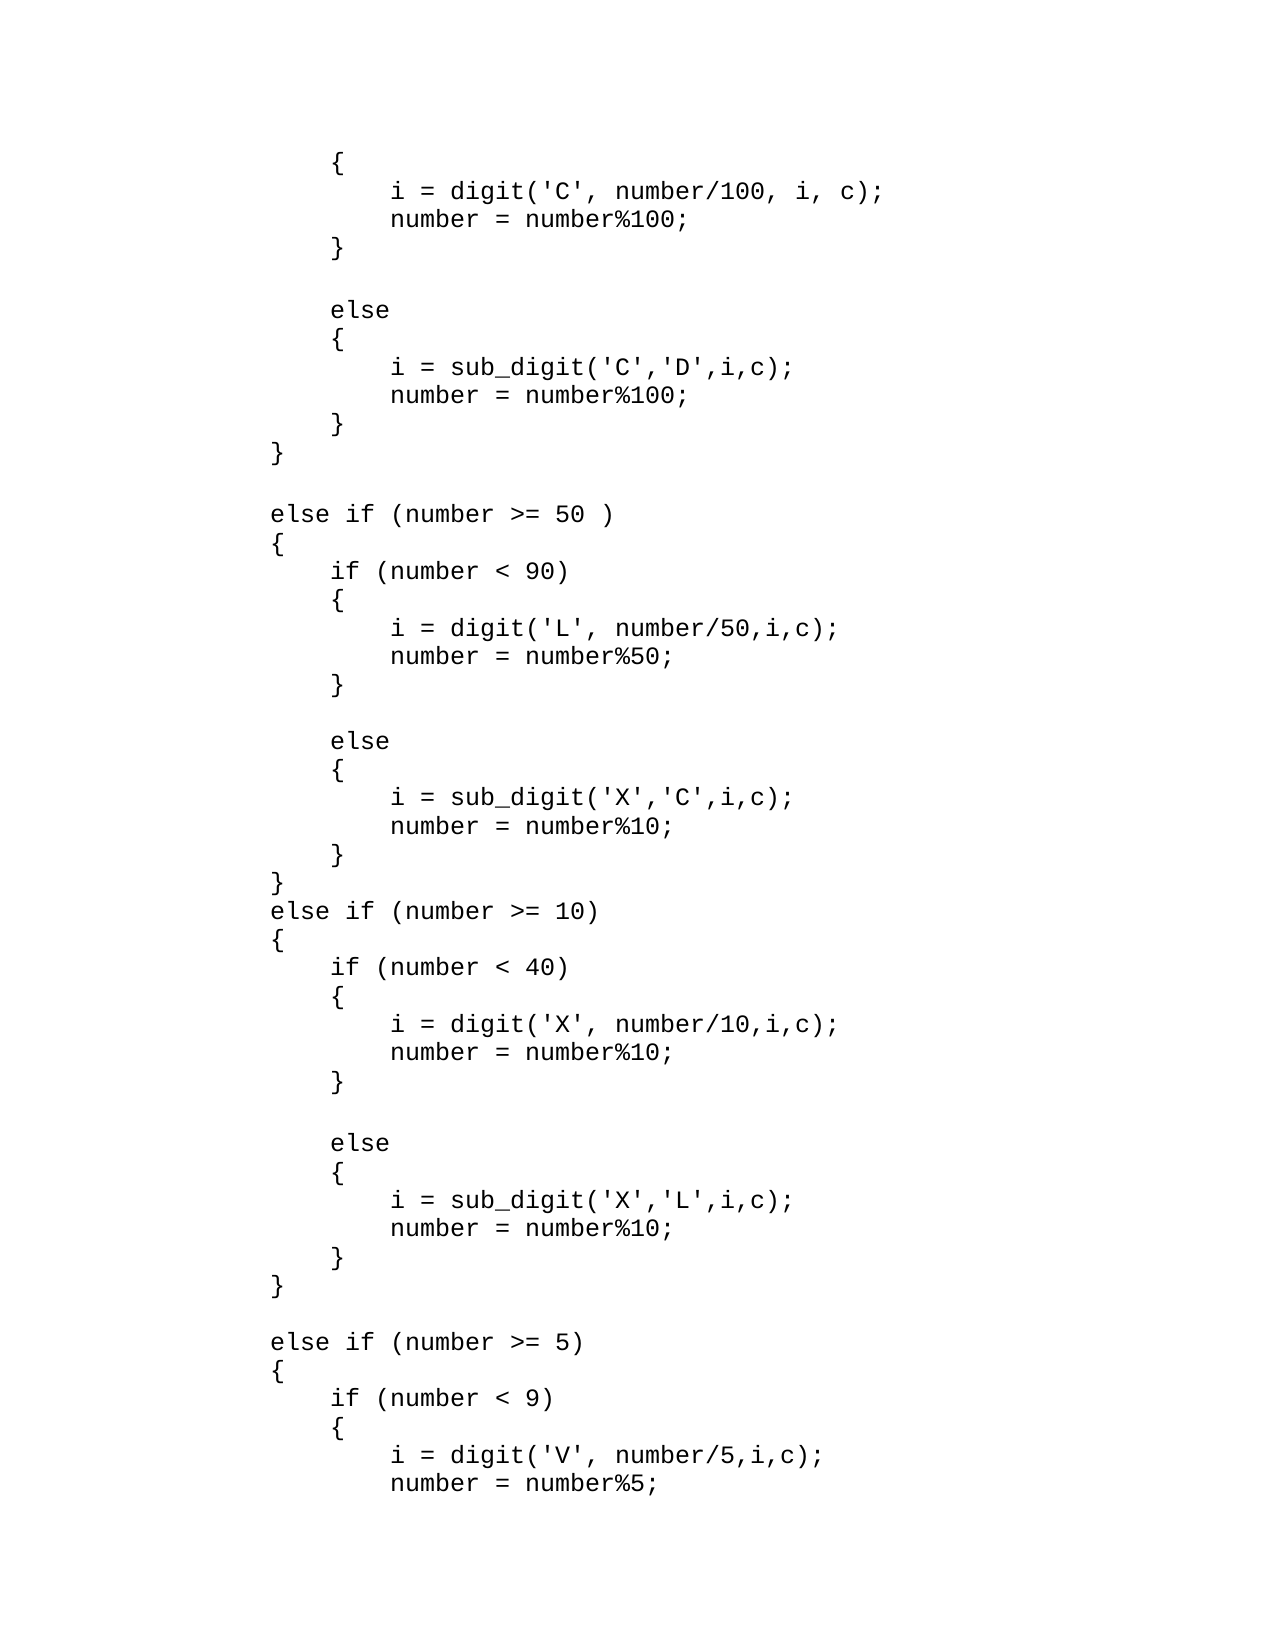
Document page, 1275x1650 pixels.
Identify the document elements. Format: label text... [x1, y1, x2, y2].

text else [150, 1131, 1125, 1159]
text i = digit('L', number/50,i,c); [150, 615, 1125, 643]
text else if (number >= 5) [150, 1329, 1125, 1357]
text number = number%5; [150, 1471, 1125, 1499]
text } [150, 842, 1125, 870]
text { [150, 927, 1125, 955]
text { [150, 587, 1125, 615]
text else [150, 298, 1125, 326]
text { [150, 983, 1125, 1012]
text } [150, 1272, 1125, 1301]
text else if (number >= 10) [150, 898, 1125, 927]
text if (number < 40) [150, 955, 1125, 983]
text } [150, 672, 1125, 700]
text number = number%50; [150, 643, 1125, 672]
text { [150, 1414, 1125, 1442]
text number = number%100; [150, 207, 1125, 235]
text number = number%100; [150, 383, 1125, 411]
text i = sub_digit('X','L',i,c); [150, 1187, 1125, 1216]
text number = number%10; [150, 1216, 1125, 1244]
text { [150, 530, 1125, 558]
text i = digit('X', number/10,i,c); [150, 1012, 1125, 1040]
text number = number%10; [150, 1040, 1125, 1068]
text } [150, 1244, 1125, 1272]
text { [150, 1357, 1125, 1386]
text { [150, 150, 1125, 178]
text if (number < 90) [150, 558, 1125, 587]
text } [150, 870, 1125, 898]
text i = digit('C', number/100, i, c); [150, 178, 1125, 207]
text number = number%10; [150, 813, 1125, 842]
text else if (number >= 50 ) [150, 502, 1125, 530]
text i = digit('V', number/5,i,c); [150, 1442, 1125, 1471]
text } [150, 411, 1125, 439]
text i = sub_digit('X','C',i,c); [150, 785, 1125, 813]
text } [150, 439, 1125, 468]
text { [150, 757, 1125, 785]
text } [150, 235, 1125, 263]
text { [150, 1159, 1125, 1187]
text { [150, 326, 1125, 354]
text i = sub_digit('C','D',i,c); [150, 354, 1125, 383]
text } [150, 1068, 1125, 1097]
text else [150, 728, 1125, 757]
text if (number < 9) [150, 1386, 1125, 1414]
